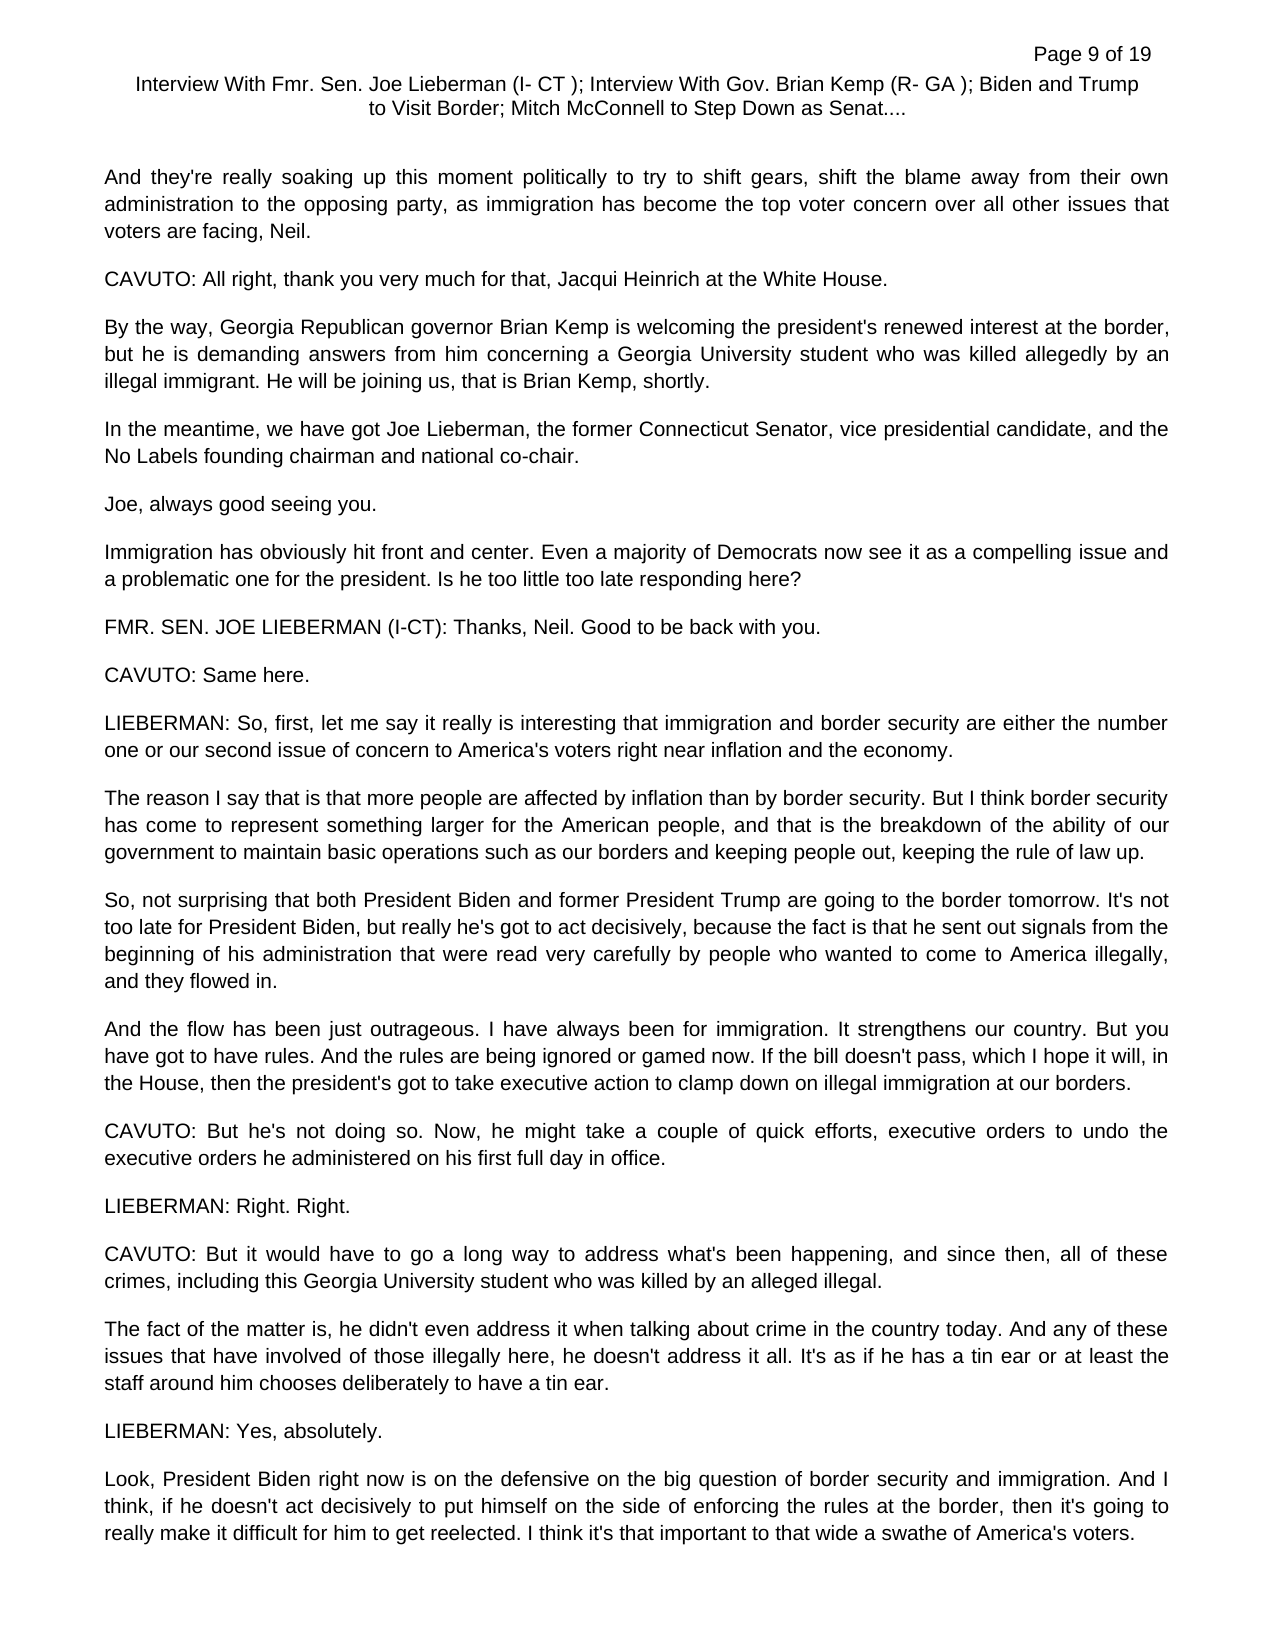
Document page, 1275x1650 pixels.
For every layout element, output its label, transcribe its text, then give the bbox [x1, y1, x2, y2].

text The fact of the matter is, he didn't even address it when talking about crime in the country today. And any of these issues that have involved of those illegally here, he doesn't address it all. It's as if he has a tin ear or at least the staff around him chooses deliberately to have a tin ear. [104, 1313, 1171, 1395]
text By the way, Georgia Republican governor Brian Kemp is welcoming the president's renewed interest at the border, but he is demanding answers from him concerning a Georgia University student who was killed allegedly by an illegal immigrant. He will be joining us, that is Brian Kemp, shortly. [104, 311, 1171, 393]
text The reason I say that is that more people are affected by inflation than by border security. But I think border security has come to represent something larger for the American people, and that is the breakdown of the ability of our government to maintain basic operations such as our borders and keeping people out, keeping the rule of law up. [104, 782, 1171, 863]
text And they're really soaking up this moment politically to try to shift gears, shift the blame away from their own administration to the opposing party, as immigration has become the top voter concern over all other issues that voters are facing, Neil. [104, 161, 1171, 243]
text In the meantime, we have got Joe Lieberman, the former Connecticut Senator, vice presidential candidate, and the No Labels founding chairman and national co-chair. [104, 413, 1171, 468]
text So, not surprising that both President Biden and former President Trump are going to the border tomorrow. It's not too late for President Biden, but really he's got to act decisively, because the fact is that he sent out signals from the beginning of his administration that were read very carefully by people who wanted to come to America illegally, and they flowed in. [104, 884, 1171, 993]
text LIEBERMAN: Right. Right. [104, 1191, 1171, 1218]
text FMR. SEN. JOE LIEBERMAN (I-CT): Thanks, Neil. Good to be back with you. [104, 611, 1171, 638]
text CAVUTO: But he's not doing so. Now, he might take a couple of quick efforts, executive orders to undo the executive orders he administered on his first full day in office. [104, 1116, 1171, 1170]
text LIEBERMAN: So, first, let me say it really is interesting that immigration and border security are either the number one or our second issue of concern to America's voters right near inflation and the economy. [104, 707, 1171, 761]
text And the flow has been just outrageous. I have always been for immigration. It strengthens our country. But you have got to have rules. And the rules are being ignored or gamed now. If the bill doesn't pass, which I hope it will, in the House, then the president's got to take executive action to clamp down on illegal immigration at our borders. [104, 1013, 1171, 1095]
text LIEBERMAN: Yes, absolutely. [104, 1416, 1171, 1443]
text Look, President Biden right now is on the defensive on the big question of border security and immigration. And I think, if he doesn't act decisively to put himself on the side of enforcing the rules at the border, then it's going to really make it difficult for him to get reelected. I think it's that important to that wide a swathe of America's voters. [104, 1463, 1171, 1545]
text CAVUTO: All right, thank you very much for that, Jacqui Heinrich at the White House. [104, 263, 1171, 291]
text Immigration has obviously hit front and center. Even a majority of Democrats now see it as a compelling issue and a problematic one for the president. Is he too little too late responding here? [104, 536, 1171, 591]
text CAVUTO: But it would have to go a long way to address what's been happening, and since then, all of these crimes, including this Georgia University student who was killed by an alleged illegal. [104, 1238, 1171, 1293]
text CAVUTO: Same here. [104, 659, 1171, 686]
text Joe, always good seeing you. [104, 488, 1171, 516]
